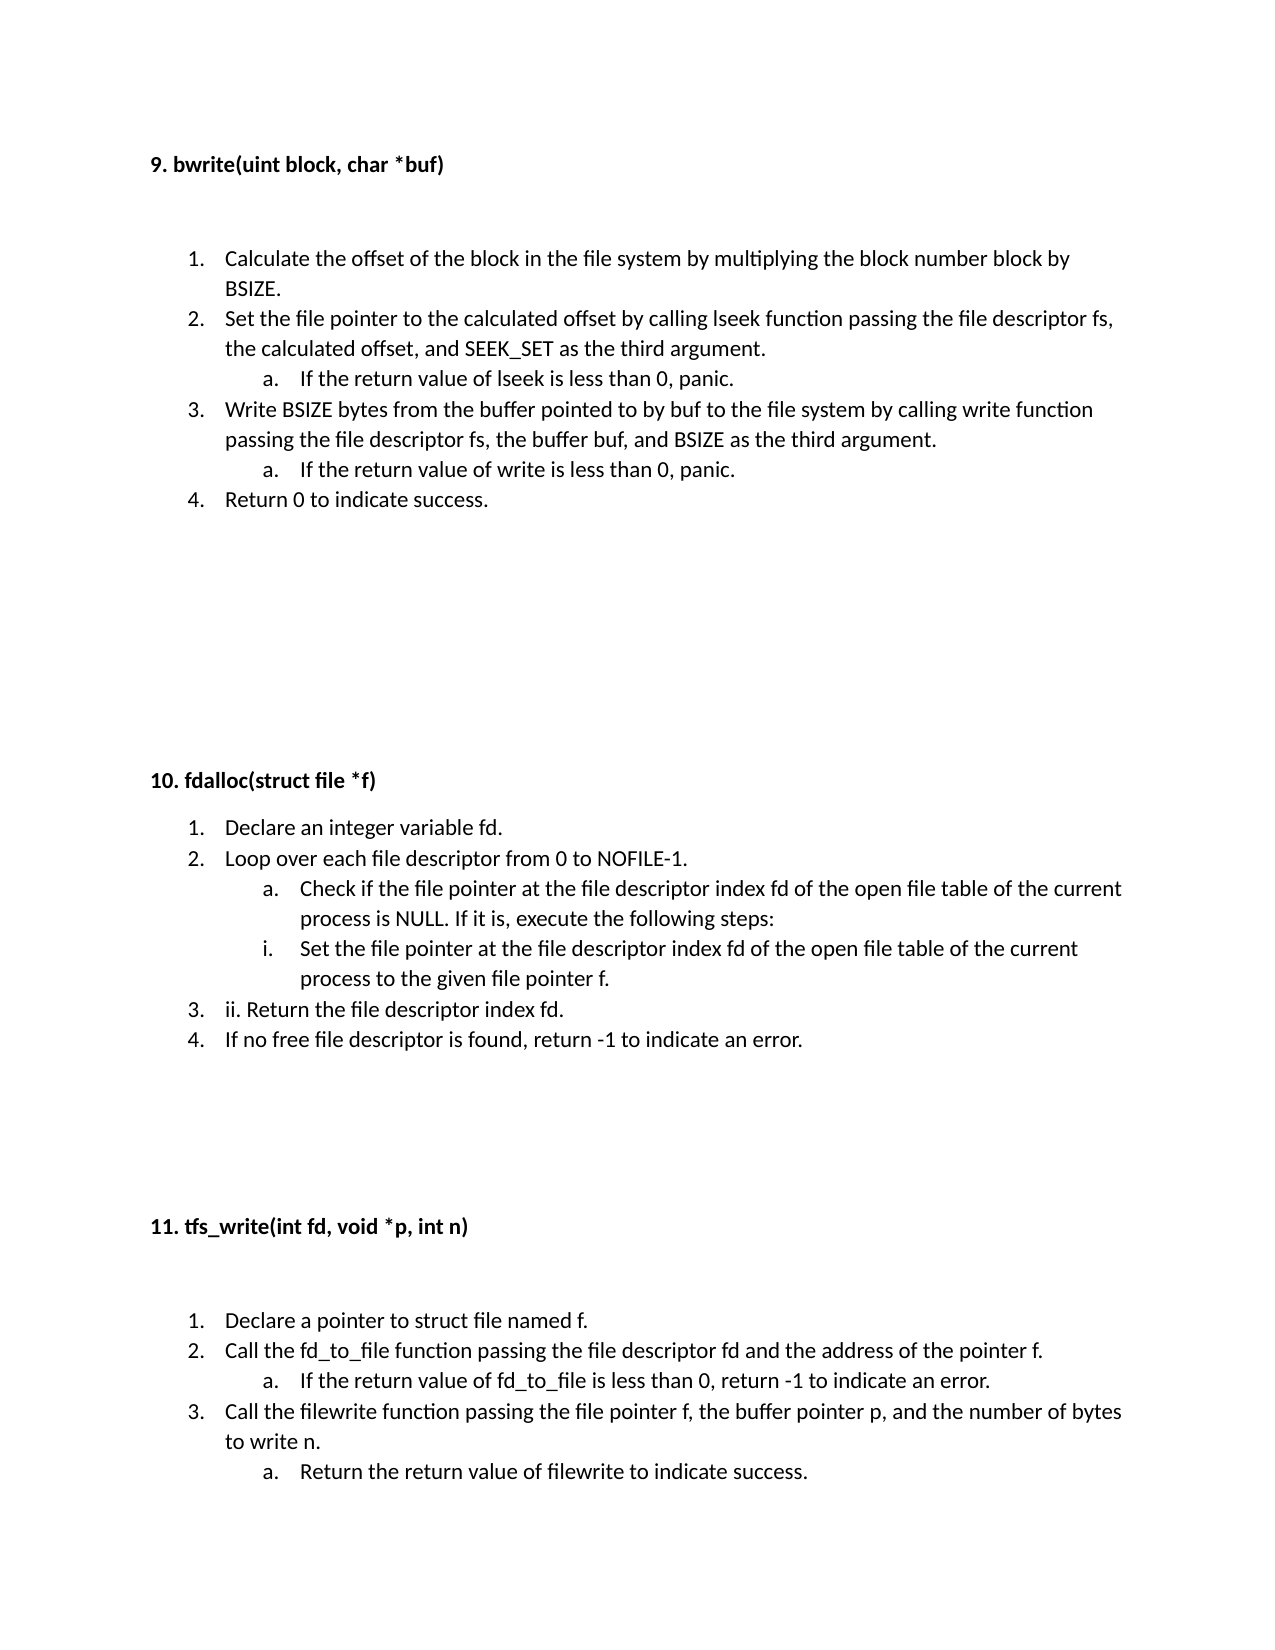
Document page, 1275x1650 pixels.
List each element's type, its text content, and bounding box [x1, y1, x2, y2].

list Return 0 to indicate success. [187, 485, 1125, 513]
list Calculate the offset of the block in the file system by multiplying the block number block by BSIZE. [187, 244, 1125, 302]
text 9. bwrite(uint block, char *buf) [150, 150, 1125, 178]
list Check if the file pointer at the file descriptor index fd of the open file table of the current process is NULL. If it is, execute the following steps: [262, 874, 1125, 932]
list Set the file pointer to the calculated offset by calling lseek function passing the file descriptor fs, the calculated offset, and SEEK_SET as the third argument. [187, 304, 1125, 362]
list If no free file descriptor is found, return -1 to indicate an error. [187, 1025, 1125, 1053]
list Set the file pointer at the file descriptor index fd of the open file table of the current process to the given file pointer f. [262, 934, 1125, 993]
list Call the fd_to_file function passing the file descriptor fd and the address of the pointer f. [187, 1336, 1125, 1364]
list Write BSIZE bytes from the buffer pointed to by buf to the file system by calling write function passing the file descriptor fs, the buffer buf, and BSIZE as the third argument. [187, 395, 1125, 453]
text 11. tfs_write(int fd, void *p, int n) [150, 1212, 1125, 1241]
list Declare a pointer to struct file named f. [187, 1306, 1125, 1334]
list Loop over each file descriptor from 0 to NOFILE-1. [187, 844, 1125, 872]
list Declare an integer variable fd. [187, 813, 1125, 842]
list Return the return value of filewrite to indicate success. [262, 1457, 1125, 1485]
list If the return value of write is less than 0, panic. [262, 455, 1125, 483]
list If the return value of lseek is less than 0, panic. [262, 364, 1125, 393]
list ii. Return the file descriptor index fd. [187, 995, 1125, 1023]
list If the return value of fd_to_file is less than 0, return -1 to indicate an error. [262, 1367, 1125, 1395]
list Call the filewrite function passing the file pointer f, the buffer pointer p, and the number of bytes to write n. [187, 1397, 1125, 1455]
text 10. fdalloc(struct file *f) [150, 767, 1125, 795]
